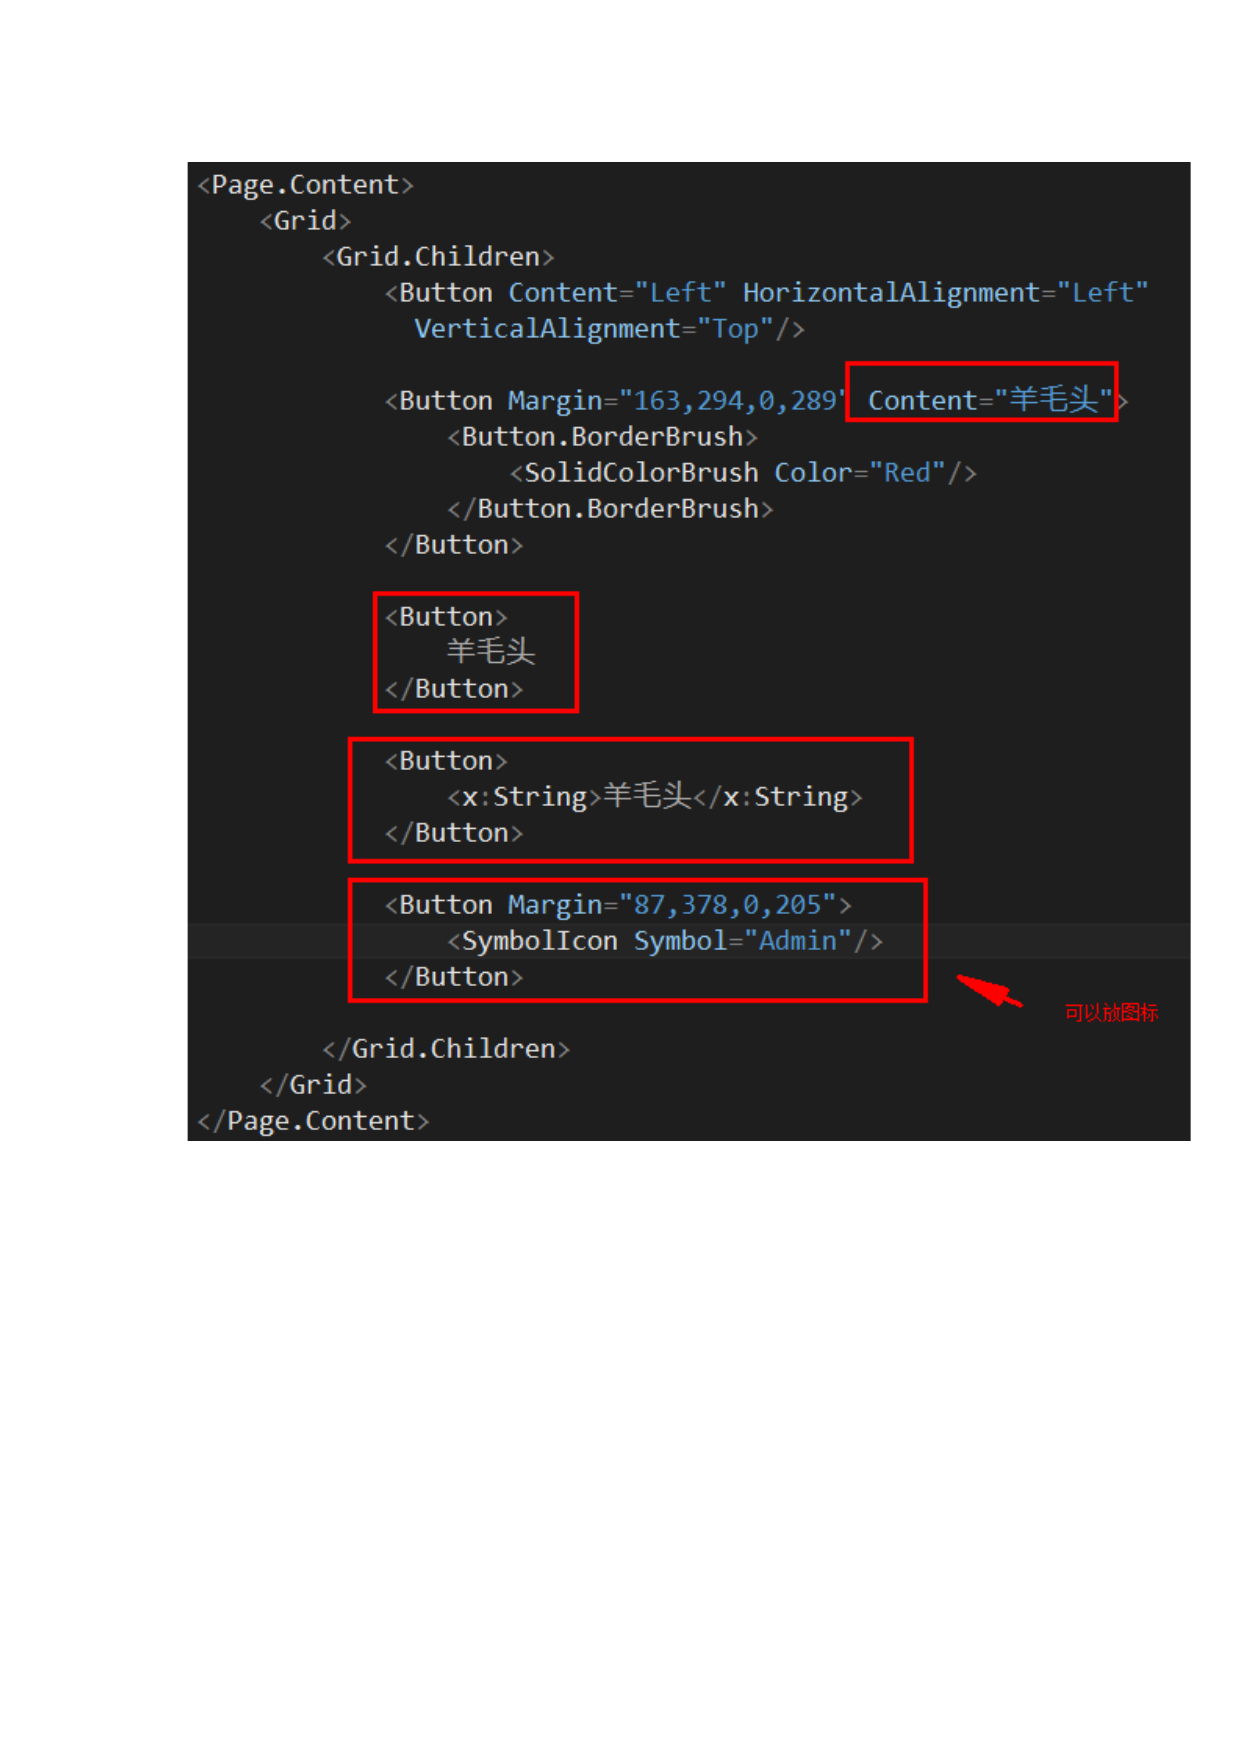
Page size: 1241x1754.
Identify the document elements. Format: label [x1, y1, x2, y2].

picture [187, 162, 1191, 1141]
